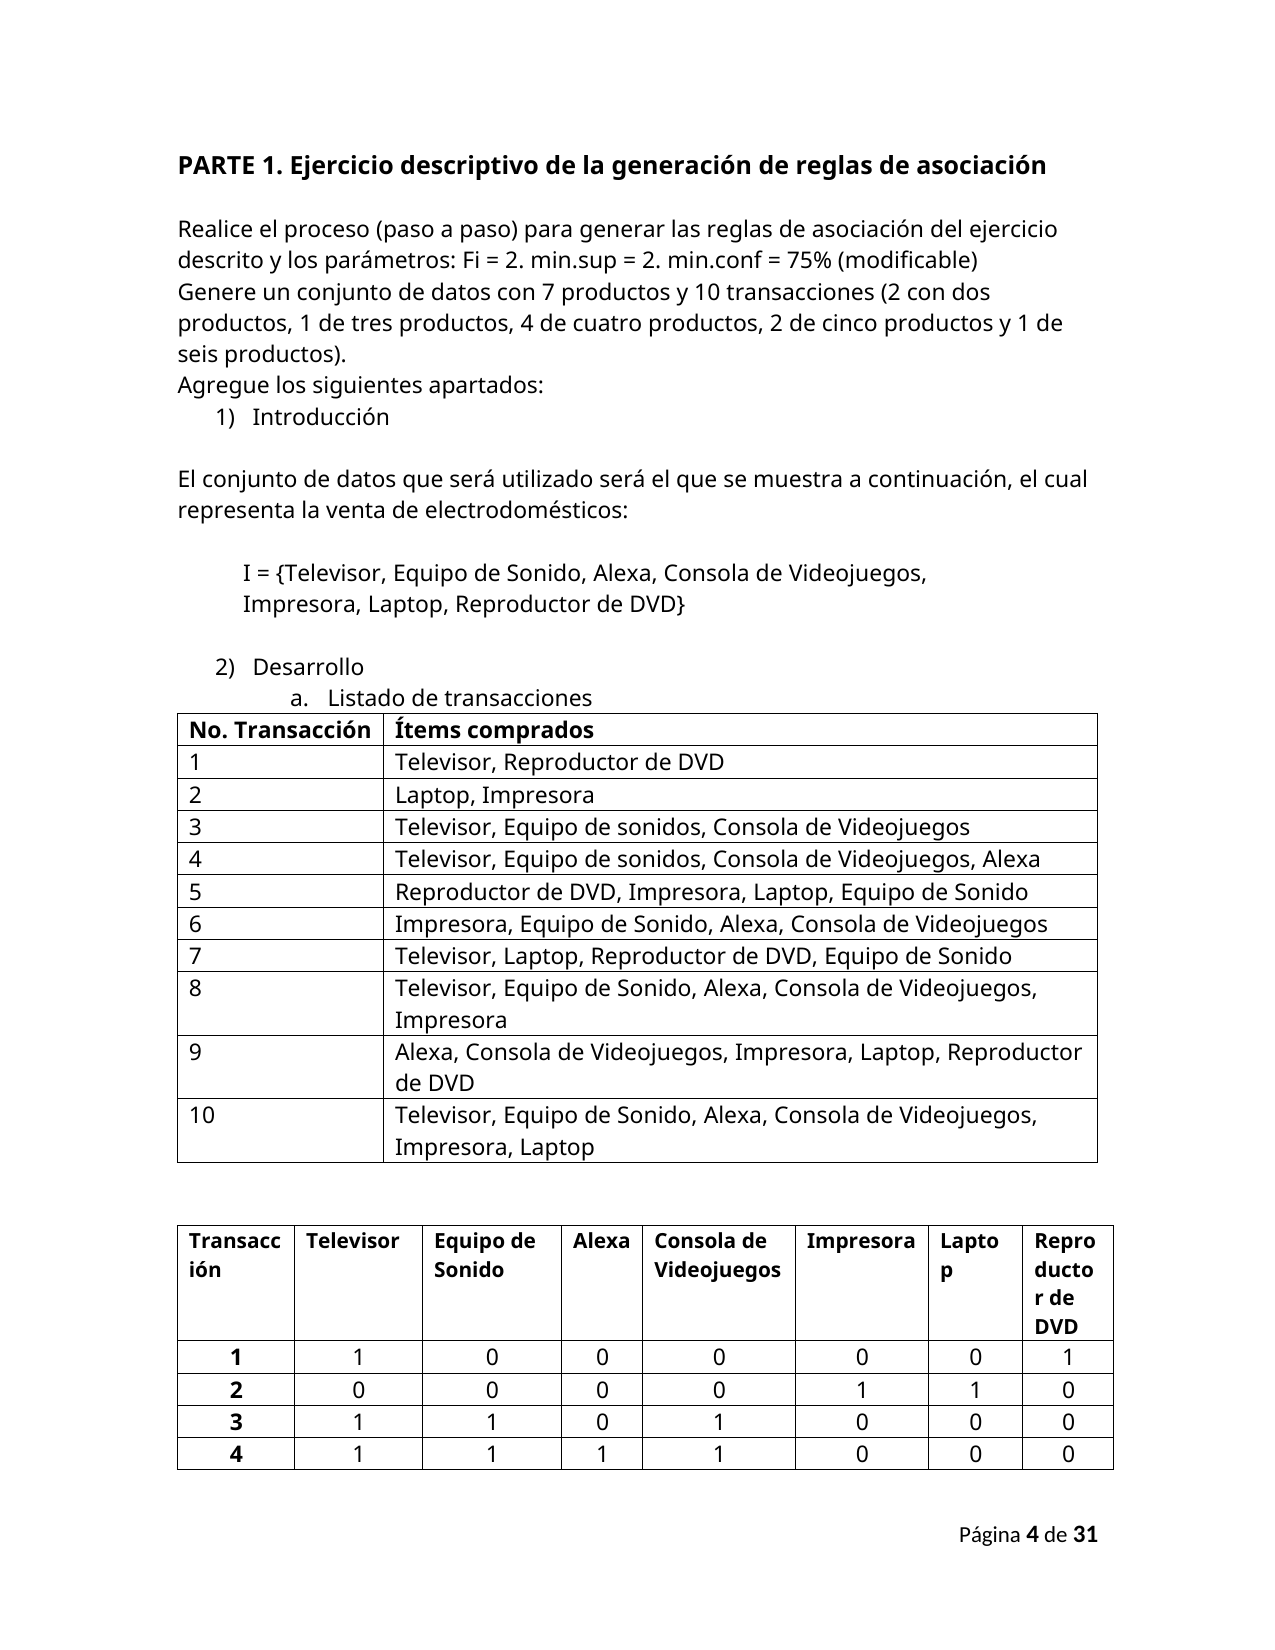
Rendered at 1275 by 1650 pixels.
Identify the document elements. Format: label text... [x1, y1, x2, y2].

table_cell 4 [178, 1438, 294, 1469]
table_header Equipo de Sonido [423, 1226, 561, 1340]
table_cell 0 [643, 1341, 795, 1372]
table_header Transacción [178, 1226, 294, 1340]
table_cell 5 [178, 875, 383, 907]
table_cell Televisor, Equipo de sonidos, Consola de Videojuegos [384, 811, 1097, 842]
table_header Consola de Videojuegos [643, 1226, 795, 1340]
table_cell Televisor, Equipo de Sonido, Alexa, Consola de Videojuegos, Impresora [384, 972, 1097, 1035]
table_header Alexa [562, 1226, 642, 1340]
table_cell 0 [796, 1341, 928, 1372]
table_header Televisor [295, 1226, 422, 1340]
table_cell 10 [178, 1099, 383, 1162]
table_cell 1 [796, 1374, 928, 1405]
text Realice el proceso (paso a paso) para generar las reglas de asociación del ejercicio descrito y los parámetros: Fi = 2. min.sup = 2. min.conf = 75% (modificable) [177, 213, 1098, 275]
table_cell 0 [1023, 1406, 1113, 1437]
text Genere un conjunto de datos con 7 productos y 10 transacciones (2 con dos productos, 1 de tres productos, 4 de cuatro productos, 2 de cinco productos y 1 de seis productos). [177, 275, 1098, 369]
table_cell 3 [178, 1406, 294, 1437]
text PARTE 1. Ejercicio descriptivo de la generación de reglas de asociación [177, 148, 1098, 182]
table_cell 8 [178, 972, 383, 1035]
table_cell Laptop, Impresora [384, 779, 1097, 810]
table_header No. Transacción [178, 714, 383, 745]
table_cell 0 [562, 1341, 642, 1372]
table_cell Reproductor de DVD, Impresora, Laptop, Equipo de Sonido [384, 875, 1097, 907]
table_cell 1 [295, 1438, 422, 1469]
table_header Impresora [796, 1226, 928, 1340]
table_cell 1 [643, 1406, 795, 1437]
table_cell 0 [929, 1438, 1022, 1469]
table_cell 0 [423, 1341, 561, 1372]
text I = {Televisor, Equipo de Sonido, Alexa, Consola de Videojuegos, Impresora, Laptop, Reproductor de DVD} [243, 557, 1042, 619]
table_cell 0 [796, 1406, 928, 1437]
table_cell 1 [295, 1341, 422, 1372]
table_cell 0 [562, 1374, 642, 1405]
table_cell Impresora, Equipo de Sonido, Alexa, Consola de Videojuegos [384, 908, 1097, 939]
table_cell Televisor, Equipo de Sonido, Alexa, Consola de Videojuegos, Impresora, Laptop [384, 1099, 1097, 1162]
table_header Ítems comprados [384, 714, 1097, 745]
table_cell Televisor, Laptop, Reproductor de DVD, Equipo de Sonido [384, 940, 1097, 971]
text El conjunto de datos que será utilizado será el que se muestra a continuación, el cual representa la venta de electrodomésticos: [177, 463, 1098, 525]
table_cell 0 [295, 1374, 422, 1405]
table_cell 2 [178, 1374, 294, 1405]
table_cell 0 [1023, 1438, 1113, 1469]
list Listado de transacciones [290, 682, 1098, 713]
table_cell 1 [178, 746, 383, 777]
text Agregue los siguientes apartados: [177, 369, 1098, 400]
table_cell 0 [643, 1374, 795, 1405]
list Desarrollo [215, 650, 1098, 682]
table_header Laptop [929, 1226, 1022, 1340]
table_cell 6 [178, 908, 383, 939]
table_cell 1 [178, 1341, 294, 1372]
table_cell 0 [423, 1374, 561, 1405]
table_cell Televisor, Equipo de sonidos, Consola de Videojuegos, Alexa [384, 843, 1097, 874]
table_header Reproductor de DVD [1023, 1226, 1113, 1340]
table_cell Televisor, Reproductor de DVD [384, 746, 1097, 777]
table_cell 9 [178, 1036, 383, 1098]
table_cell 1 [423, 1406, 561, 1437]
table_cell 7 [178, 940, 383, 971]
table_cell 0 [1023, 1374, 1113, 1405]
table_cell 1 [423, 1438, 561, 1469]
table_cell 1 [295, 1406, 422, 1437]
table_cell 4 [178, 843, 383, 874]
table_cell 0 [929, 1341, 1022, 1372]
table_cell 1 [643, 1438, 795, 1469]
table_cell 2 [178, 779, 383, 810]
table_cell 0 [562, 1406, 642, 1437]
table_cell 0 [929, 1406, 1022, 1437]
list Introducción [215, 400, 1098, 432]
table_cell 3 [178, 811, 383, 842]
table_cell Alexa, Consola de Videojuegos, Impresora, Laptop, Reproductor de DVD [384, 1036, 1097, 1098]
table_cell 1 [1023, 1341, 1113, 1372]
table_cell 1 [562, 1438, 642, 1469]
table_cell 0 [796, 1438, 928, 1469]
table_cell 1 [929, 1374, 1022, 1405]
